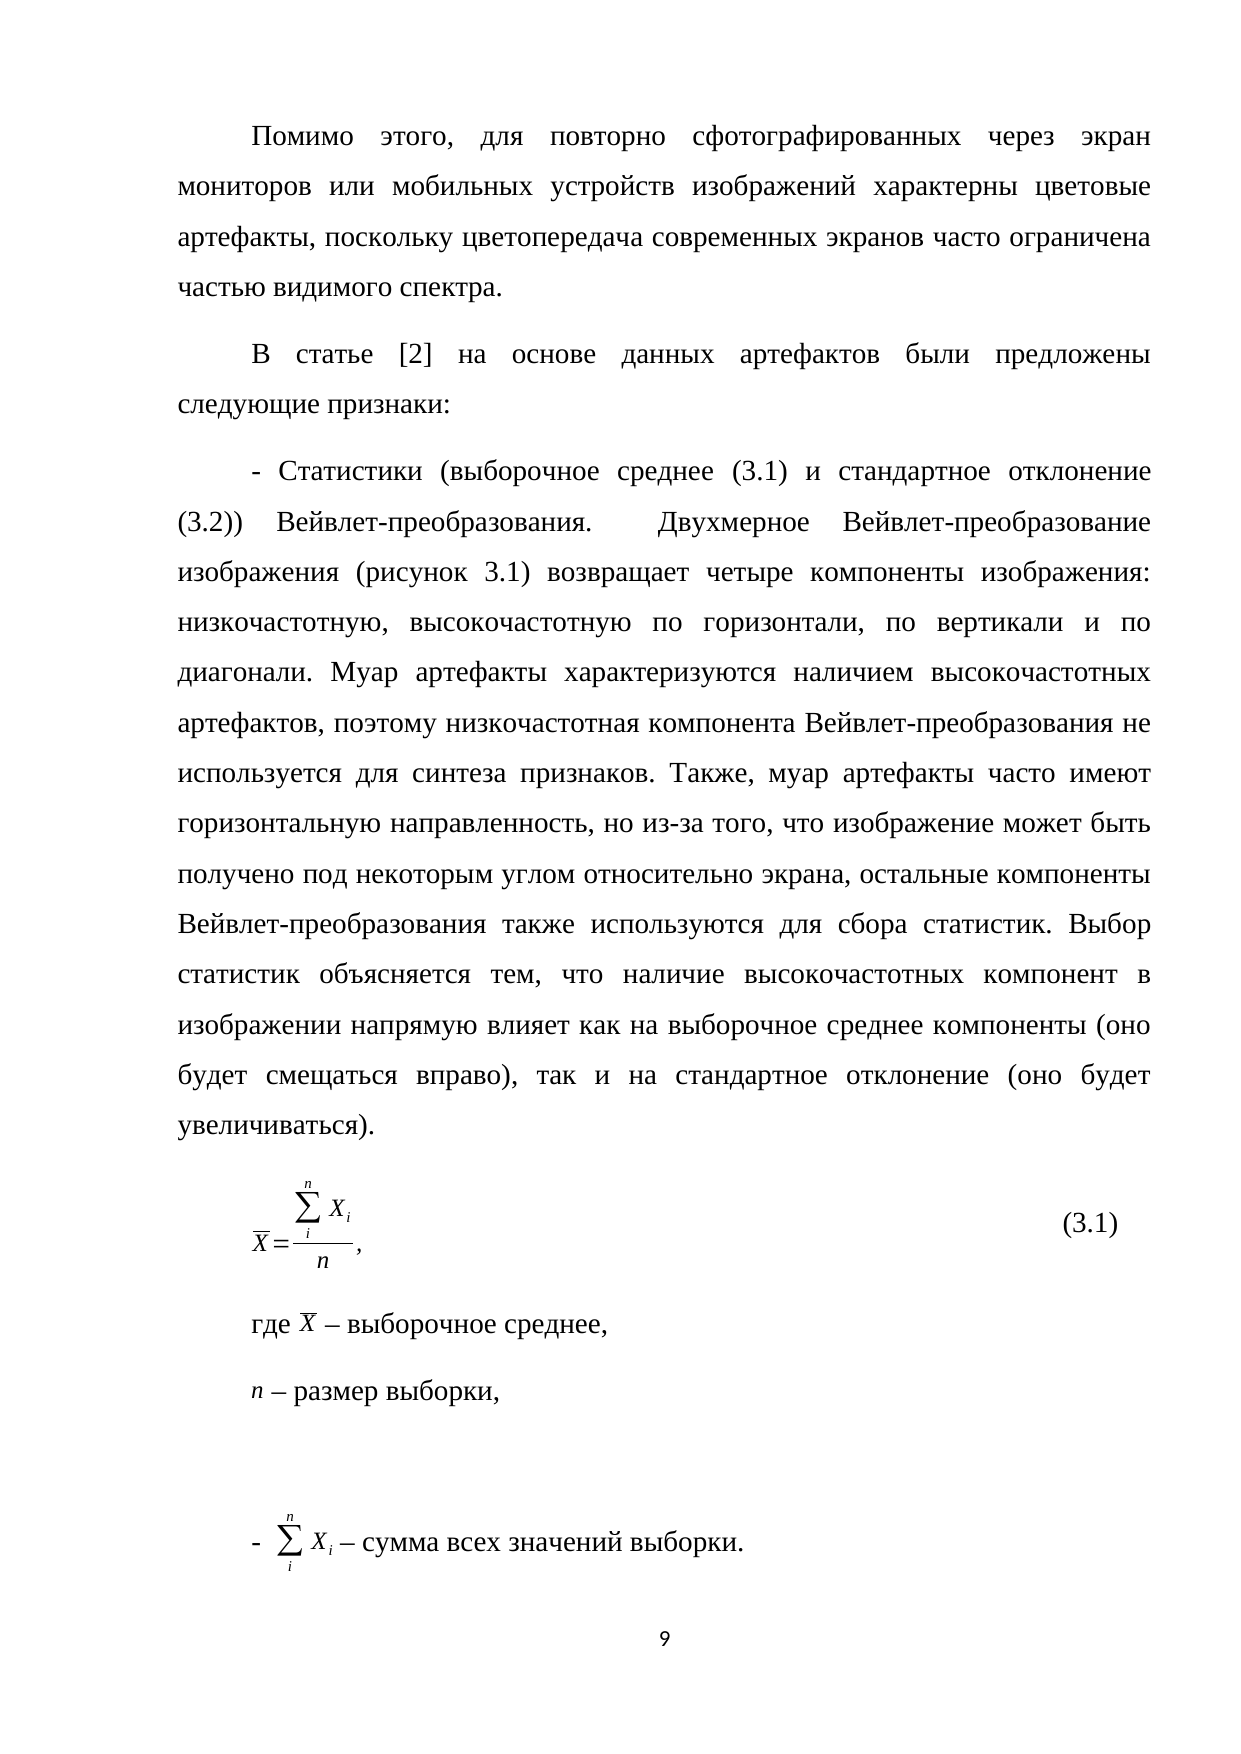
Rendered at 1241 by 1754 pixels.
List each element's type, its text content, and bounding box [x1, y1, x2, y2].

text В статье [2] на основе данных артефактов были предложены следующие признаки: [177, 336, 1152, 420]
text - – сумма всех значений выборки. [177, 1507, 1152, 1575]
text - Статистики (выборочное среднее (3.1) и стандартное отклонение (3.2)) Вейвлет-преобразования. Двухмерное Вейвлет-преобразование изображения (рисунок 3.1) возвращает четыре компоненты изображения: низкочастотную, высокочастотную по горизонтали, по вертикали и по диагонали. Муар артефакты характеризуются наличием высокочастотных артефактов, поэтому низкочастотная компонента Вейвлет-преобразования не используется для синтеза признаков. Также, муар артефакты часто имеют горизонтальную направленность, но из-за того, что изображение может быть получено под некоторым углом относительно экрана, остальные компоненты Вейвлет-преобразования также используются для сбора статистик. Выбор статистик объясняется тем, что наличие высокочастотных компонент в изображении напрямую влияет как на выборочное среднее компоненты (оно будет смещаться вправо), так и на стандартное отклонение (оно будет увеличиваться). [177, 453, 1152, 1141]
text (3.1) [177, 1174, 1152, 1273]
text где – выборочное среднее, [177, 1306, 1152, 1340]
text Помимо этого, для повторно сфотографированных через экран мониторов или мобильных устройств изображений характерны цветовые артефакты, поскольку цветопередача современных экранов часто ограничена частью видимого спектра. [177, 118, 1152, 303]
text – размер выборки, [177, 1373, 1152, 1407]
